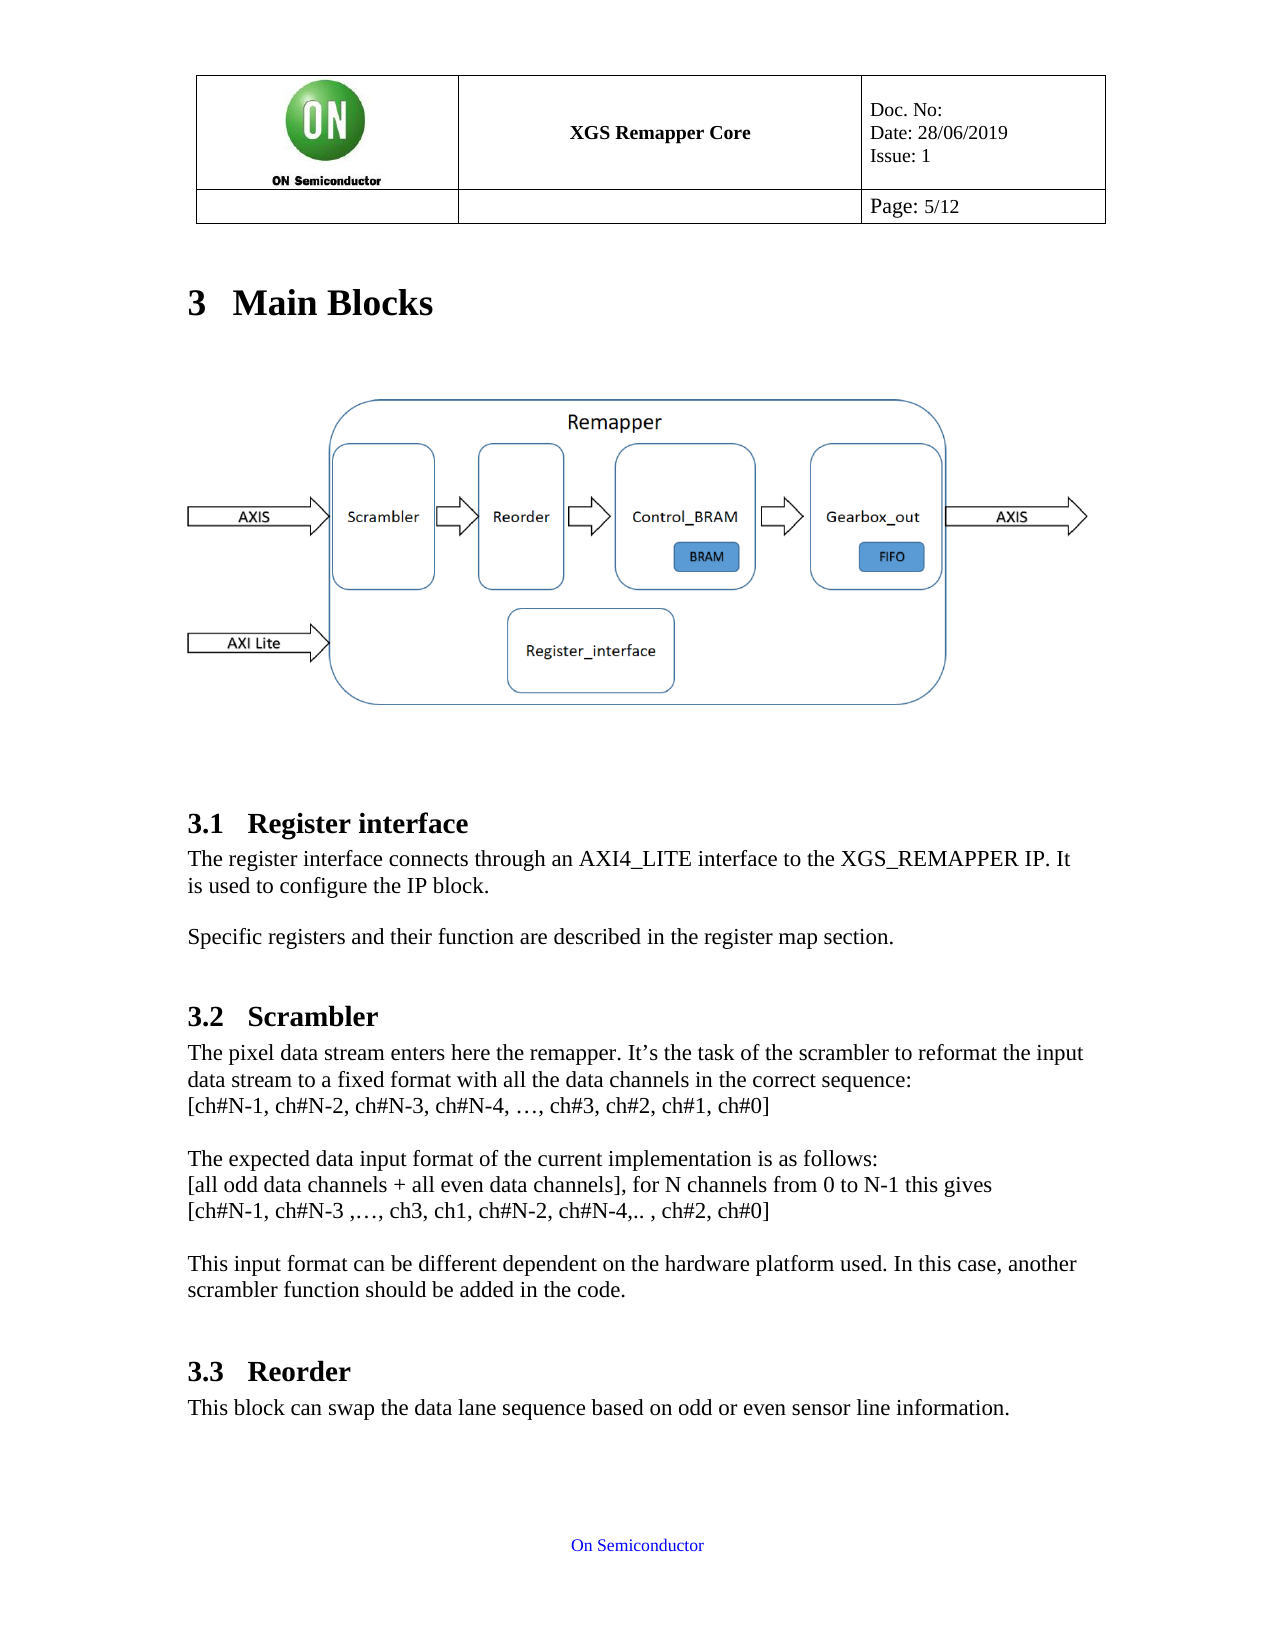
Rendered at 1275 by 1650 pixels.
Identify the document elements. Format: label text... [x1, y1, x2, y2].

subtitle Reorder [187, 1354, 1088, 1388]
text This input format can be different dependent on the hardware platform used. In this case, another scrambler function should be added in the code. [187, 1250, 1088, 1303]
picture [260, 76, 395, 189]
subtitle Scrambler [187, 999, 1088, 1033]
text [ch#N-1, ch#N-3 ,…, ch3, ch1, ch#N-2, ch#N-4,.. , ch#2, ch#0] [187, 1197, 1088, 1224]
subtitle Main Blocks [187, 280, 1088, 323]
text The pixel data stream enters here the remapper. It’s the task of the scrambler to reformat the input data stream to a fixed format with all the data channels in the correct sequence: [187, 1039, 1088, 1092]
picture [187, 399, 1088, 705]
text [all odd data channels + all even data channels], for N channels from 0 to N-1 this gives [187, 1171, 1088, 1197]
text [ch#N-1, ch#N-2, ch#N-3, ch#N-4, …, ch#3, ch#2, ch#1, ch#0] [187, 1092, 1088, 1118]
text This block can swap the data lane sequence based on odd or even sensor line information. [187, 1394, 1088, 1420]
text The expected data input format of the current implementation is as follows: [187, 1145, 1088, 1171]
text The register interface connects through an AXI4_LITE interface to the XGS_REMAPPER IP. It is used to configure the IP block. [187, 846, 1088, 898]
subtitle Register interface [187, 806, 1088, 839]
text Specific registers and their function are described in the register map section. [187, 923, 1088, 949]
